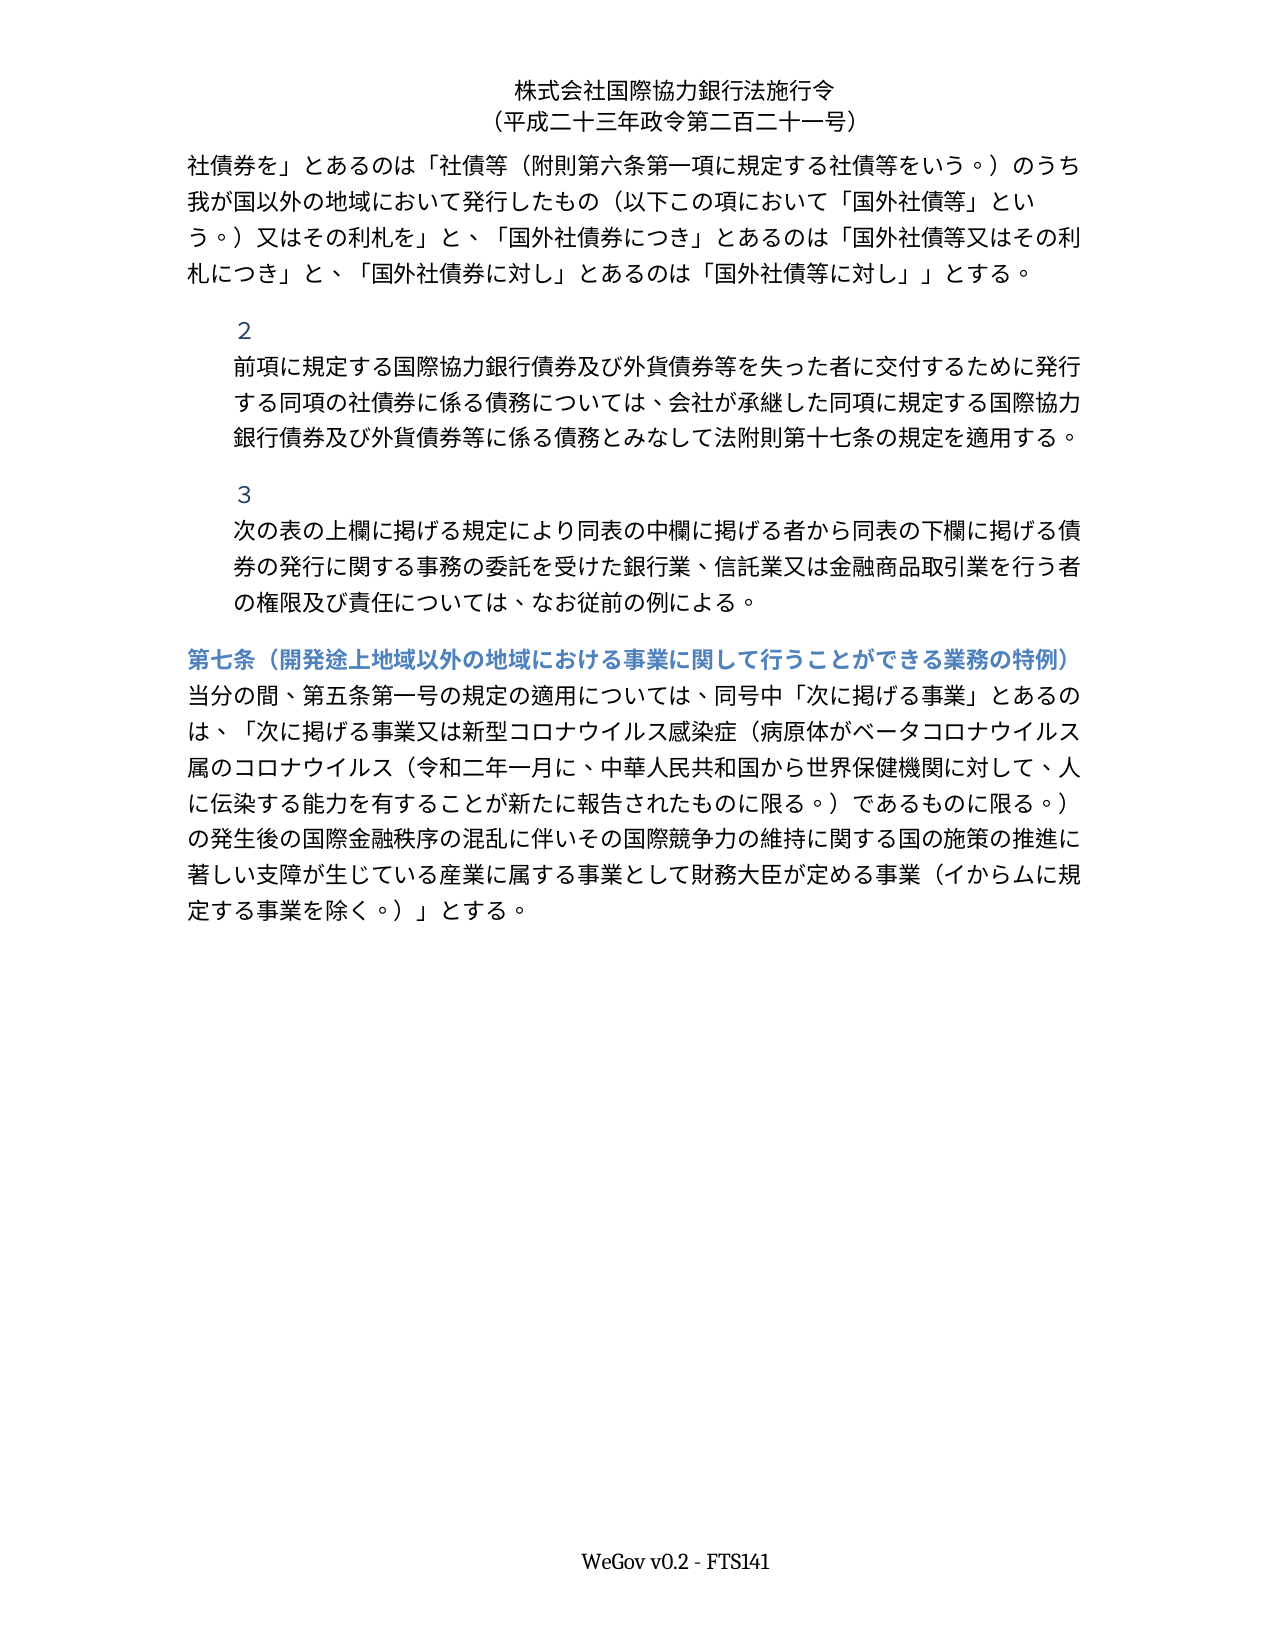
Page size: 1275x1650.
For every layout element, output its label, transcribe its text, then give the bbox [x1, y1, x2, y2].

text 当分の間、第五条第一号の規定の適用については、同号中「次に掲げる事業」とあるのは、「次に掲げる事業又は新型コロナウイルス感染症（病原体がベータコロナウイルス属のコロナウイルス（令和二年一月に、中華人民共和国から世界保健機関に対して、人に伝染する能力を有することが新たに報告されたものに限る。）であるものに限る。）の発生後の国際金融秩序の混乱に伴いその国際競争力の維持に関する国の施策の推進に著しい支障が生じている産業に属する事業として財務大臣が定める事業（イからムに規定する事業を除く。）」とする。 [187, 680, 1087, 927]
subtitle 第七条（開発途上地域以外の地域における事業に関して行うことができる業務の特例） [187, 644, 1087, 675]
subtitle ２ [233, 314, 1087, 346]
text 次の表の上欄に掲げる規定により同表の中欄に掲げる者から同表の下欄に掲げる債券の発行に関する事務の委託を受けた銀行業、信託業又は金融商品取引業を行う者の権限及び責任については、なお従前の例による。 [233, 515, 1087, 618]
text 前項に規定する国際協力銀行債券及び外貨債券等を失った者に交付するために発行する同項の社債券に係る債務については、会社が承継した同項に規定する国際協力銀行債券及び外貨債券等に係る債務とみなして法附則第十七条の規定を適用する。 [233, 351, 1087, 454]
subtitle ３ [233, 479, 1087, 510]
